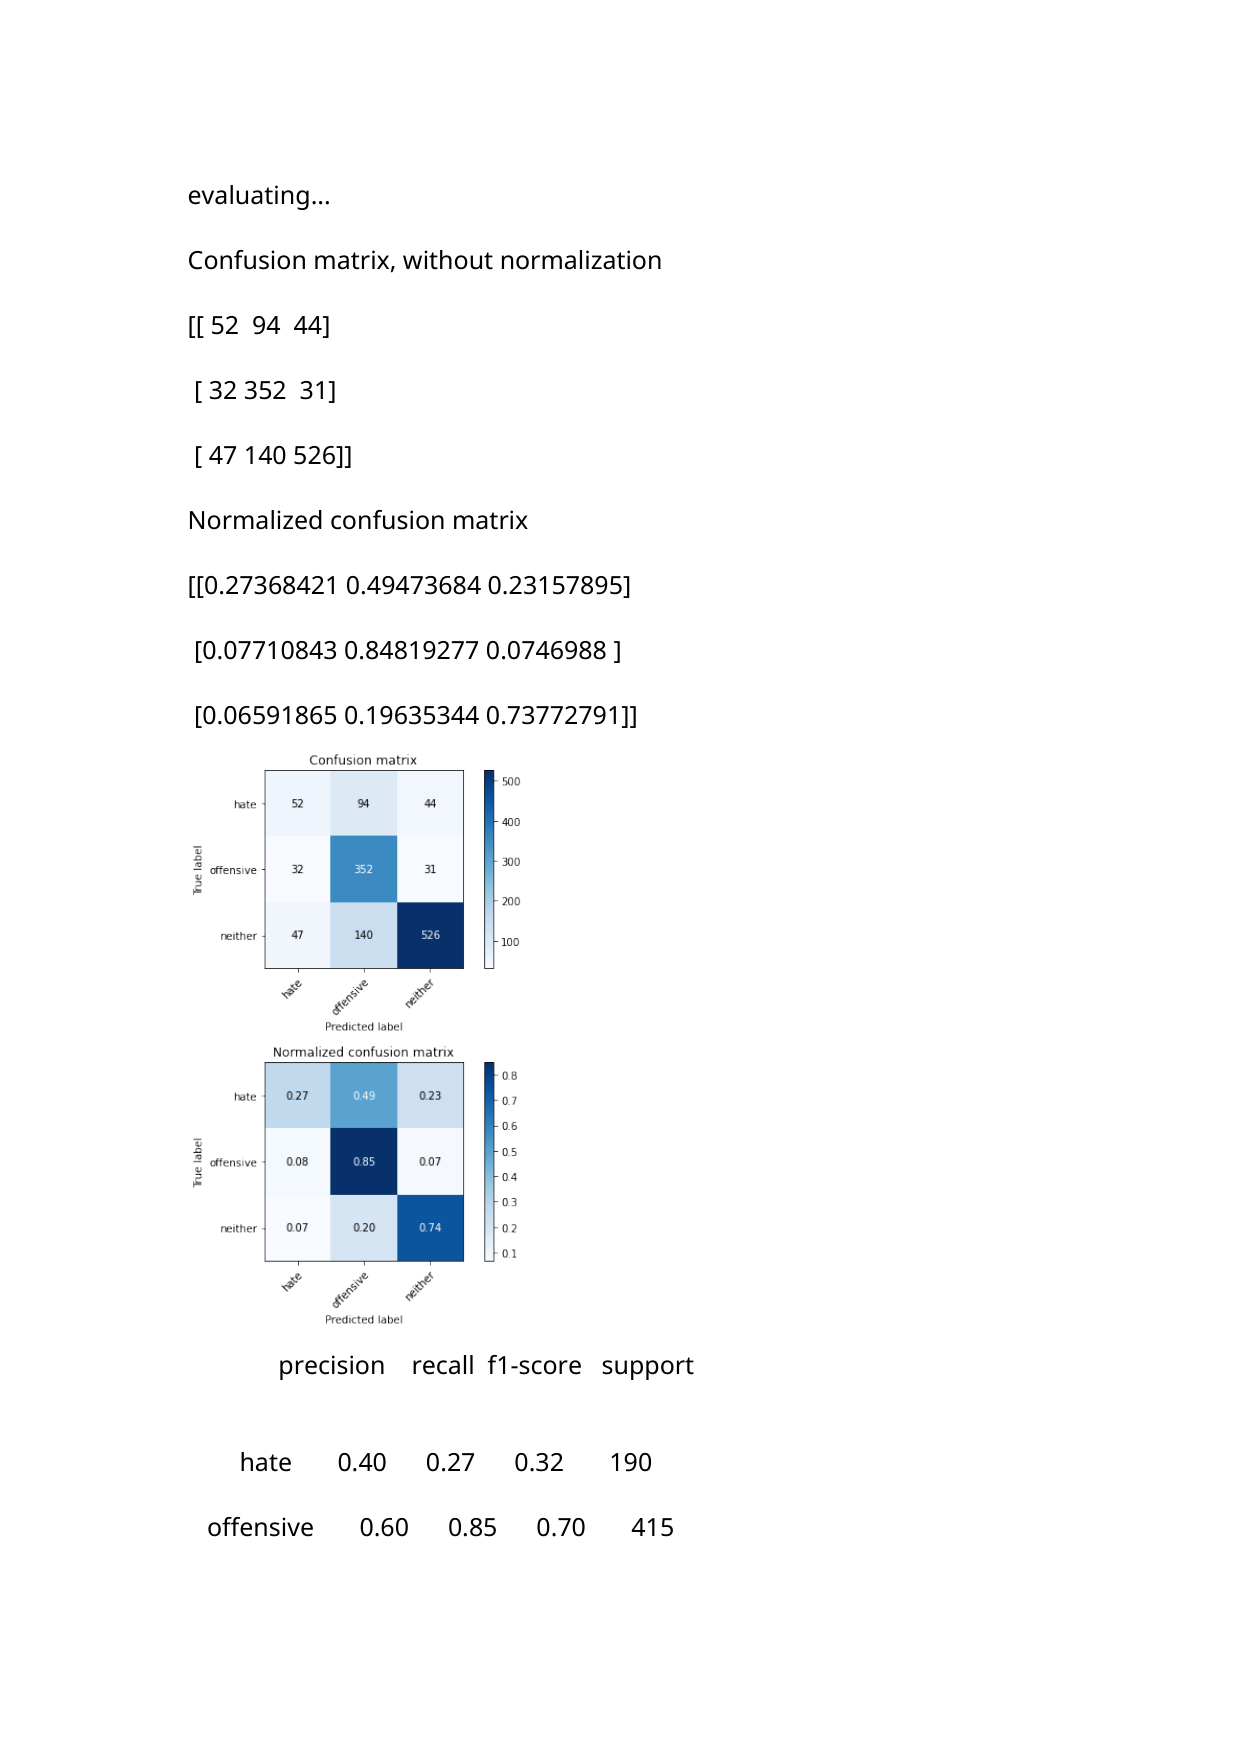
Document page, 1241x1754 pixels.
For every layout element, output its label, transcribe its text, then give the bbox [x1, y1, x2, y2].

text [0.06591865 0.19635344 0.73772791]] [187, 682, 1053, 747]
text [0.07710843 0.84819277 0.0746988 ] [187, 617, 1053, 682]
text [[ 52 94 44] [187, 292, 1053, 357]
text offensive 0.60 0.85 0.70 415 [187, 1494, 1053, 1559]
text [ 47 140 526]] [187, 422, 1053, 487]
text precision recall f1-score support [187, 1332, 1053, 1397]
text [ 32 352 31] [187, 357, 1053, 422]
text evaluating... [187, 162, 1053, 227]
text Normalized confusion matrix [187, 487, 1053, 552]
picture [187, 747, 528, 1039]
picture [187, 1040, 525, 1332]
text [[0.27368421 0.49473684 0.23157895] [187, 552, 1053, 617]
text hate 0.40 0.27 0.32 190 [187, 1429, 1053, 1494]
text Confusion matrix, without normalization [187, 227, 1053, 292]
